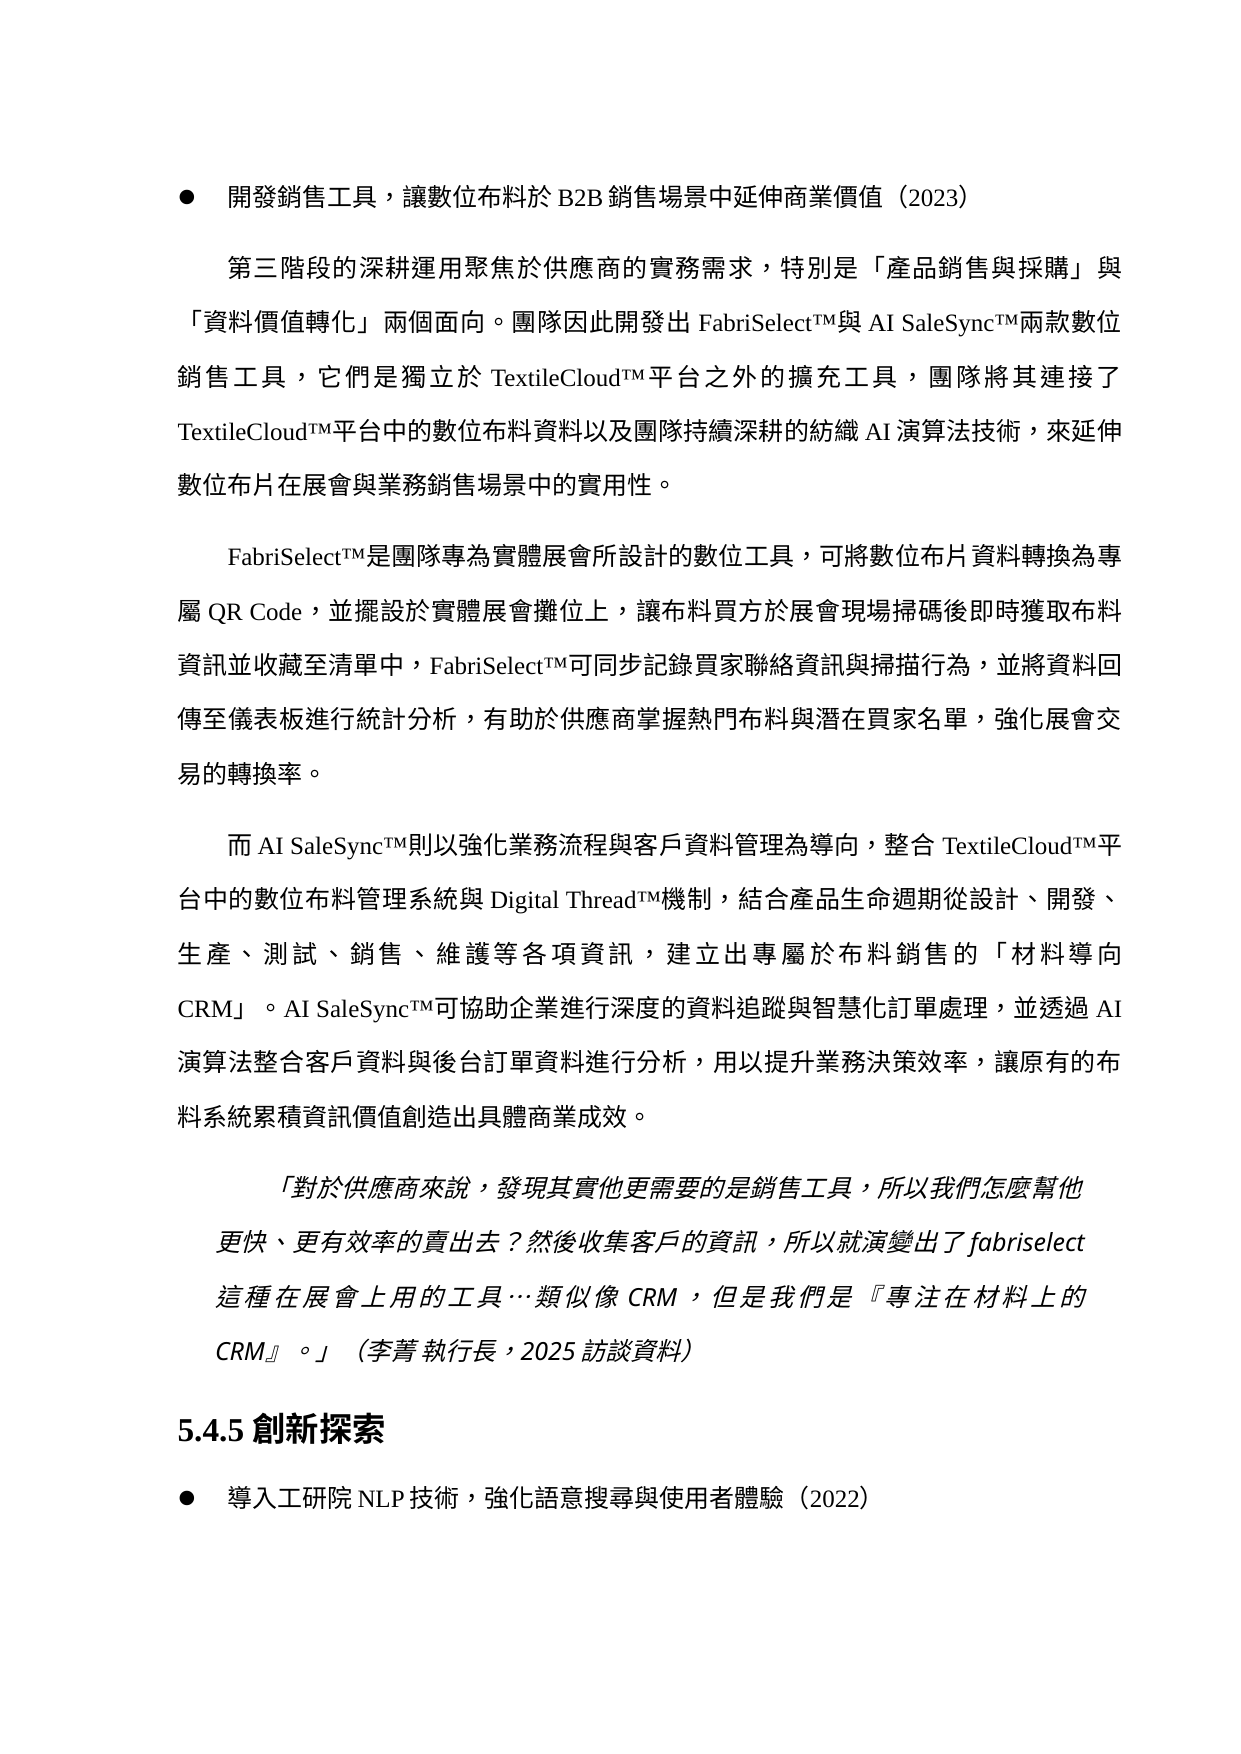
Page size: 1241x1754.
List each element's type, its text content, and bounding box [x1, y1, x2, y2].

text 導入工研院NLP技術，強化語意搜尋與使用者體驗（2022） [177, 1479, 1122, 1515]
text 而AI SaleSync™則以強化業務流程與客戶資料管理為導向，整合TextileCloud™平台中的數位布料管理系統與Digital Thread™機制，結合產品生命週期從設計、開發、生產、測試、銷售、維護等各項資訊，建立出專屬於布料銷售的「材料導向CRM」。AI SaleSync™可協助企業進行深度的資料追蹤與智慧化訂單處理，並透過AI演算法整合客戶資料與後台訂單資料進行分析，用以提升業務決策效率，讓原有的布料系統累積資訊價值創造出具體商業成效。 [177, 825, 1122, 1133]
text FabriSelect™是團隊專為實體展會所設計的數位工具，可將數位布片資料轉換為專屬QR Code，並擺設於實體展會攤位上，讓布料買方於展會現場掃碼後即時獲取布料資訊並收藏至清單中，FabriSelect™可同步記錄買家聯絡資訊與掃描行為，並將資料回傳至儀表板進行統計分析，有助於供應商掌握熱門布料與潛在買家名單，強化展會交易的轉換率。 [177, 537, 1122, 791]
text 第三階段的深耕運用聚焦於供應商的實務需求，特別是「產品銷售與採購」與「資料價值轉化」兩個面向。團隊因此開發出FabriSelect™與AI SaleSync™兩款數位銷售工具，它們是獨立於TextileCloud™平台之外的擴充工具，團隊將其連接了TextileCloud™平台中的數位布料資料以及團隊持續深耕的紡織AI演算法技術，來延伸數位布片在展會與業務銷售場景中的實用性。 [177, 248, 1122, 502]
subtitle 5.4.5 創新探索 [177, 1402, 1122, 1451]
text 開發銷售工具，讓數位布料於B2B銷售場景中延伸商業價值（2023） [177, 177, 1122, 213]
text 「對於供應商來說，發現其實他更需要的是銷售工具，所以我們怎麼幫他更快、更有效率的賣出去？然後收集客戶的資訊，所以就演變出了fabriselect這種在展會上用的工具…類似像CRM，但是我們是『專注在材料上的CRM』。」（李菁 執行長，2025訪談資料） [215, 1168, 1084, 1368]
